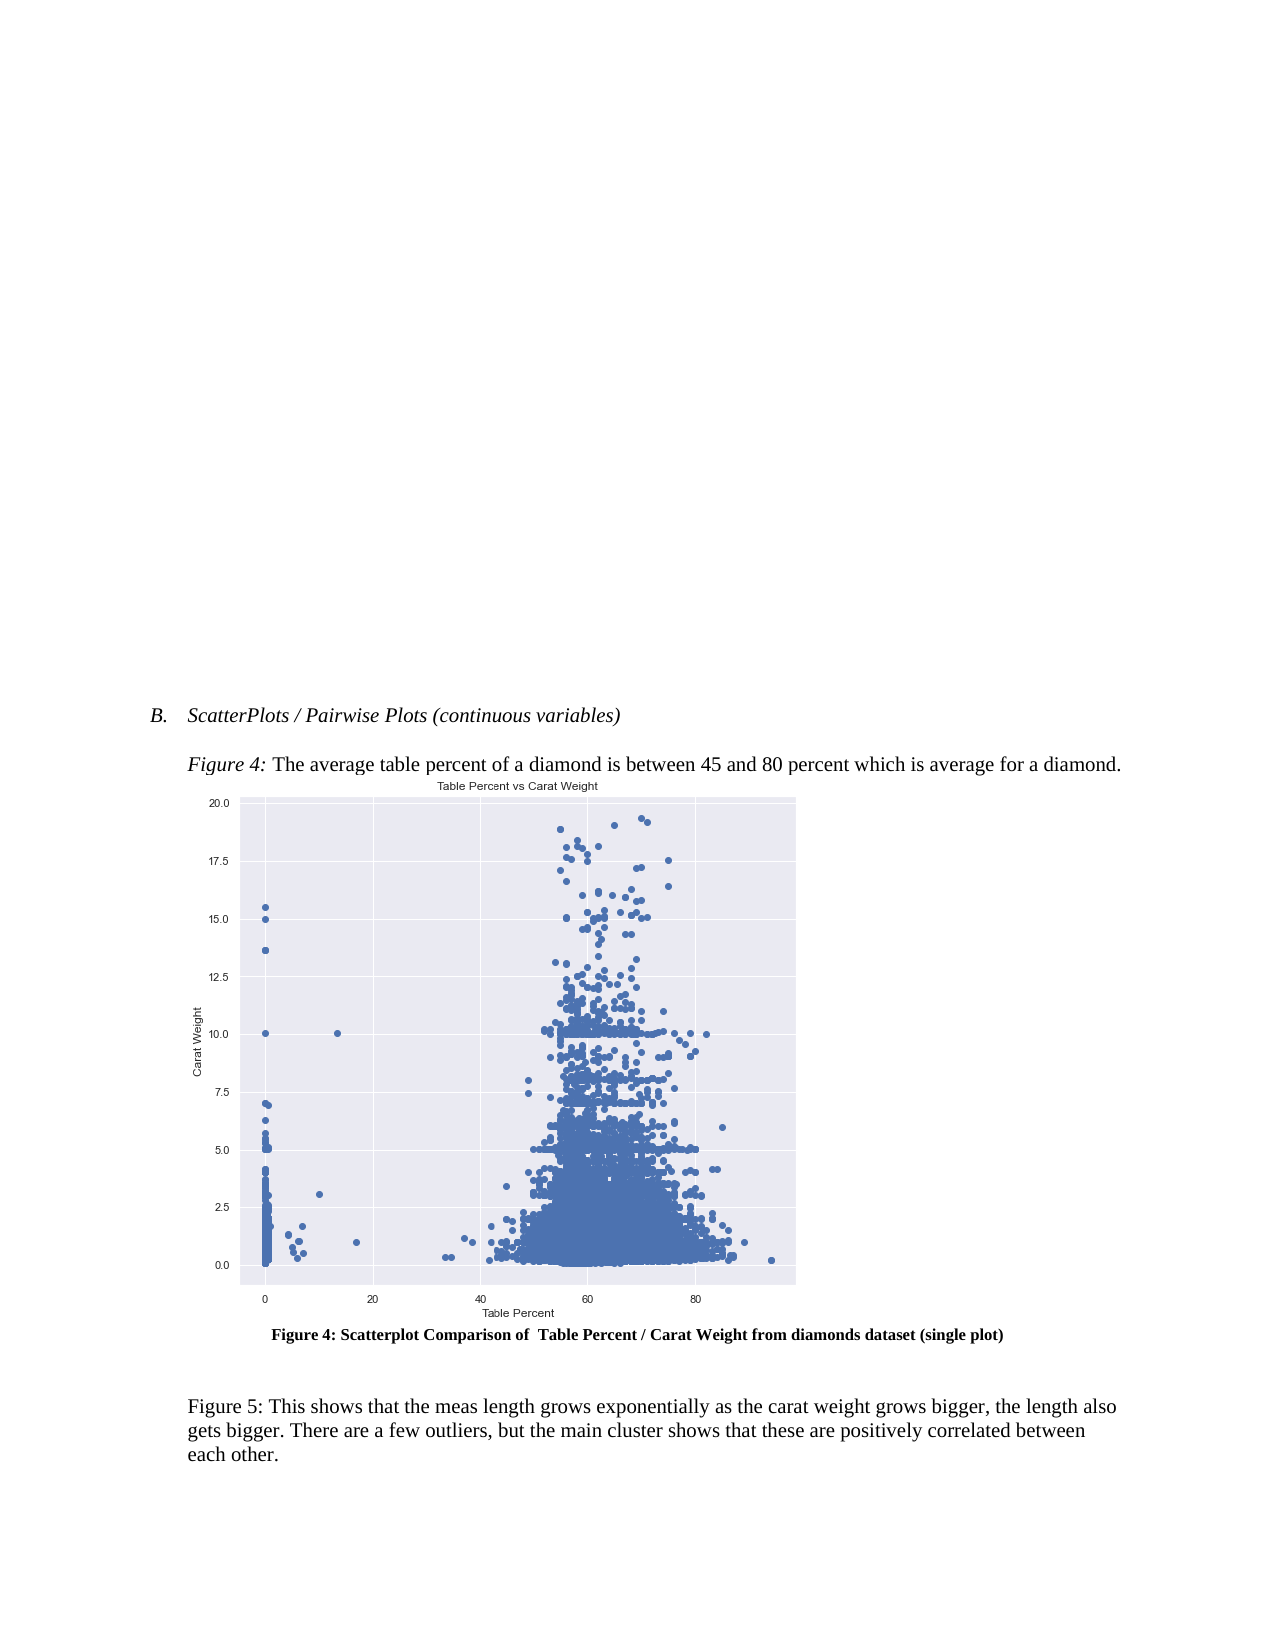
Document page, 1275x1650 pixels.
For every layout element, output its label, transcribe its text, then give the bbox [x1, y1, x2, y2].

list ScatterPlots / Pairwise Plots (continuous variables) [150, 703, 1125, 727]
list Figure 5: This shows that the meas length grows exponentially as the carat weight grows bigger, the length also gets bigger. There are a few outliers, but the main cluster shows that these are positively correlated between each other. [187, 1394, 1125, 1466]
picture [187, 775, 802, 1325]
list Figure 4: The average table percent of a diamond is between 45 and 80 percent which is average for a diamond. [187, 752, 1125, 776]
text Figure 4: Scatterplot Comparison of Table Percent / Carat Weight from diamonds dataset (single plot) [150, 1324, 1125, 1343]
